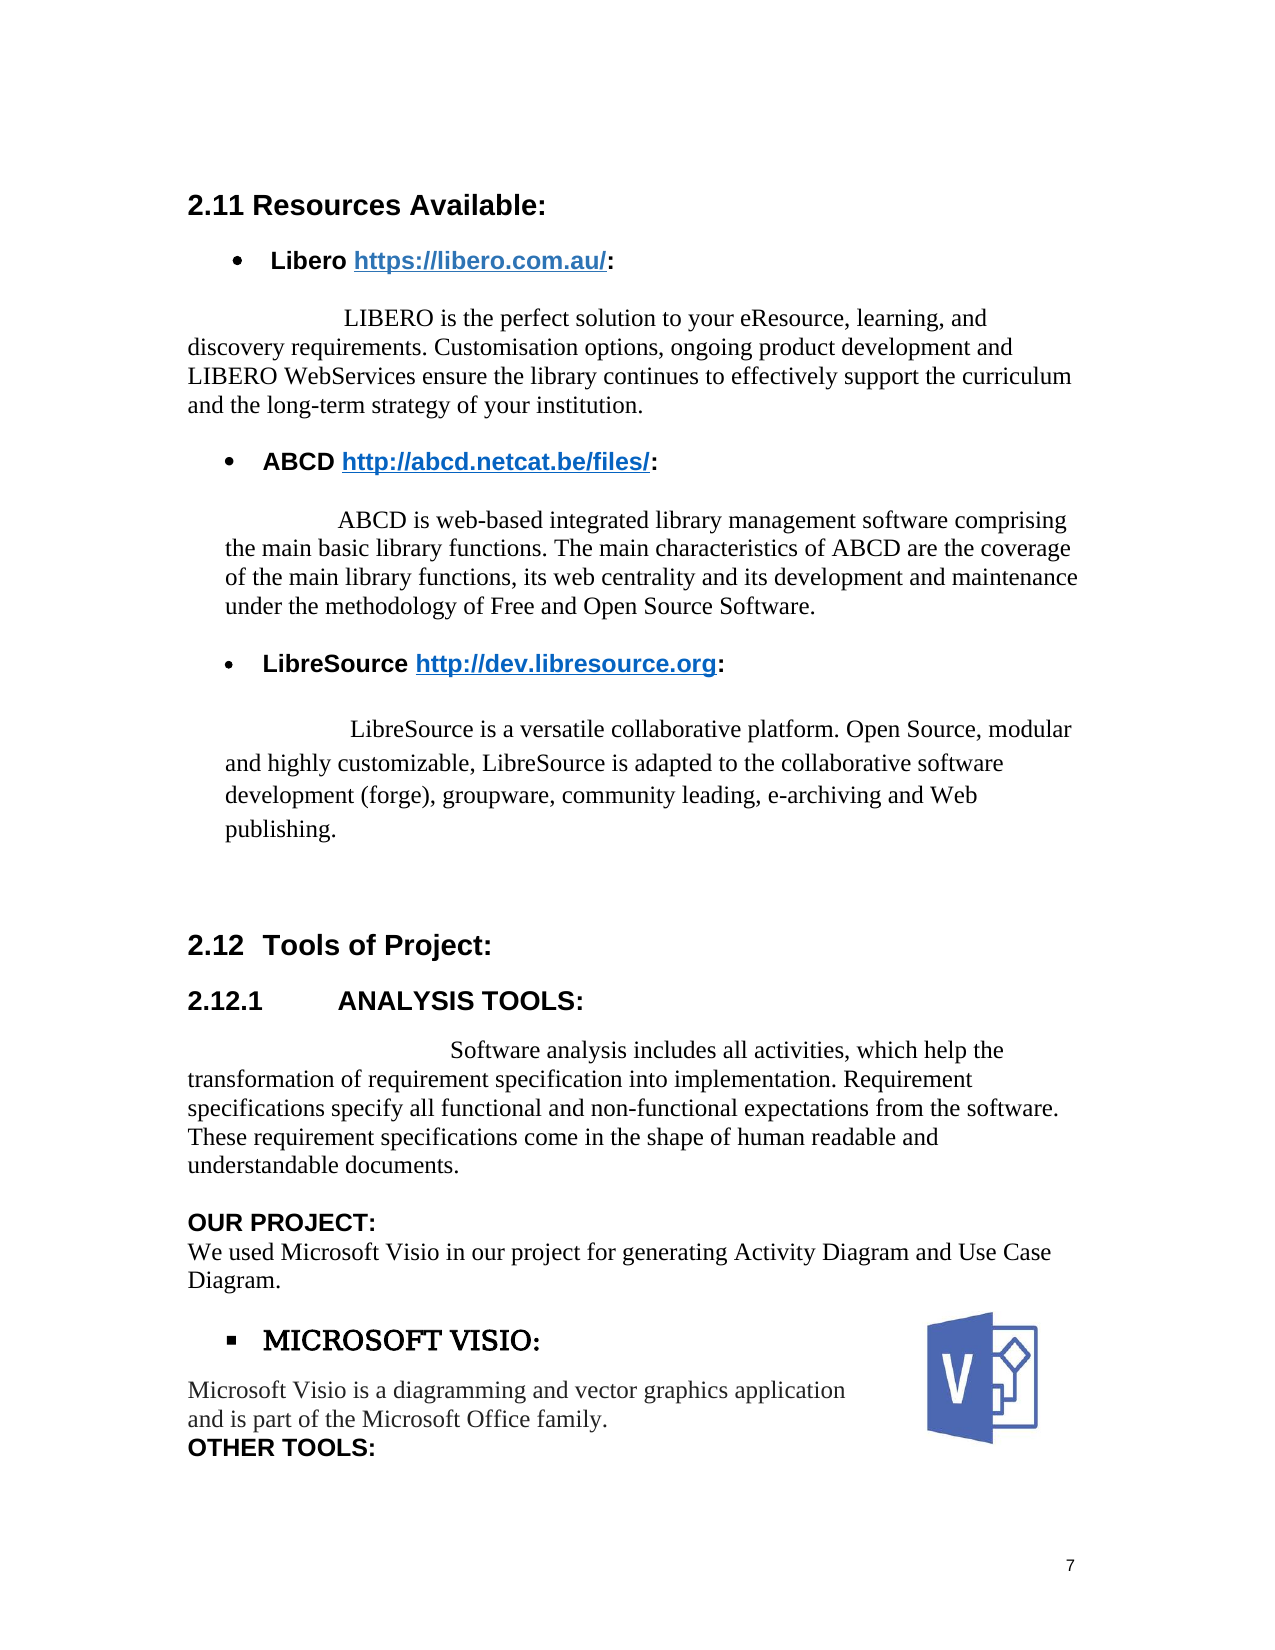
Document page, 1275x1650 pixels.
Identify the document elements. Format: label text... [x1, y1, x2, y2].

list Tools of Project: [187, 928, 1087, 961]
text OTHER TOOLS: [187, 1433, 1087, 1461]
list Libero https://libero.com.au/: [233, 246, 1087, 275]
list MICROSOFT VISIO: [225, 1323, 882, 1356]
text We used Microsoft Visio in our project for generating Activity Diagram and Use Case Diagram. [187, 1237, 1087, 1294]
text Microsoft Visio is a diagramming and vector graphics application and is part of the Microsoft Office family. [608, 1375, 882, 1433]
text OUR PROJECT: [187, 1208, 1087, 1237]
picture [882, 1311, 1088, 1447]
text ABCD is web-based integrated library management software comprising the main basic library functions. The main characteristics of ABCD are the coverage of the main library functions, its web centrality and its development and maintenance under the methodology of Free and Open Source Software. [225, 476, 1087, 620]
list ABCD http://abcd.netcat.be/files/: [225, 447, 1087, 476]
text LIBERO is the perfect solution to your eResource, learning, and discovery requirements. Customisation options, ongoing product development and LIBERO WebServices ensure the library continues to effectively support the curriculum and the long-term strategy of your institution. [187, 303, 1087, 418]
list ANALYSIS TOOLS: [187, 985, 1087, 1016]
text LibreSource is a versatile collaborative platform. Open Source, modular and highly customizable, LibreSource is adapted to the collaborative software development (forge), groupware, community leading, e-archiving and Web publishing. [225, 682, 1087, 842]
list LibreSource http://dev.libresource.org: [225, 648, 1087, 677]
text 2.11 Resources Available: [187, 188, 1087, 222]
text Software analysis includes all activities, which help the transformation of requirement specification into implementation. Requirement specifications specify all functional and non-functional expectations from the software. These requirement specifications come in the shape of human readable and understandable documents. [459, 1036, 1087, 1179]
